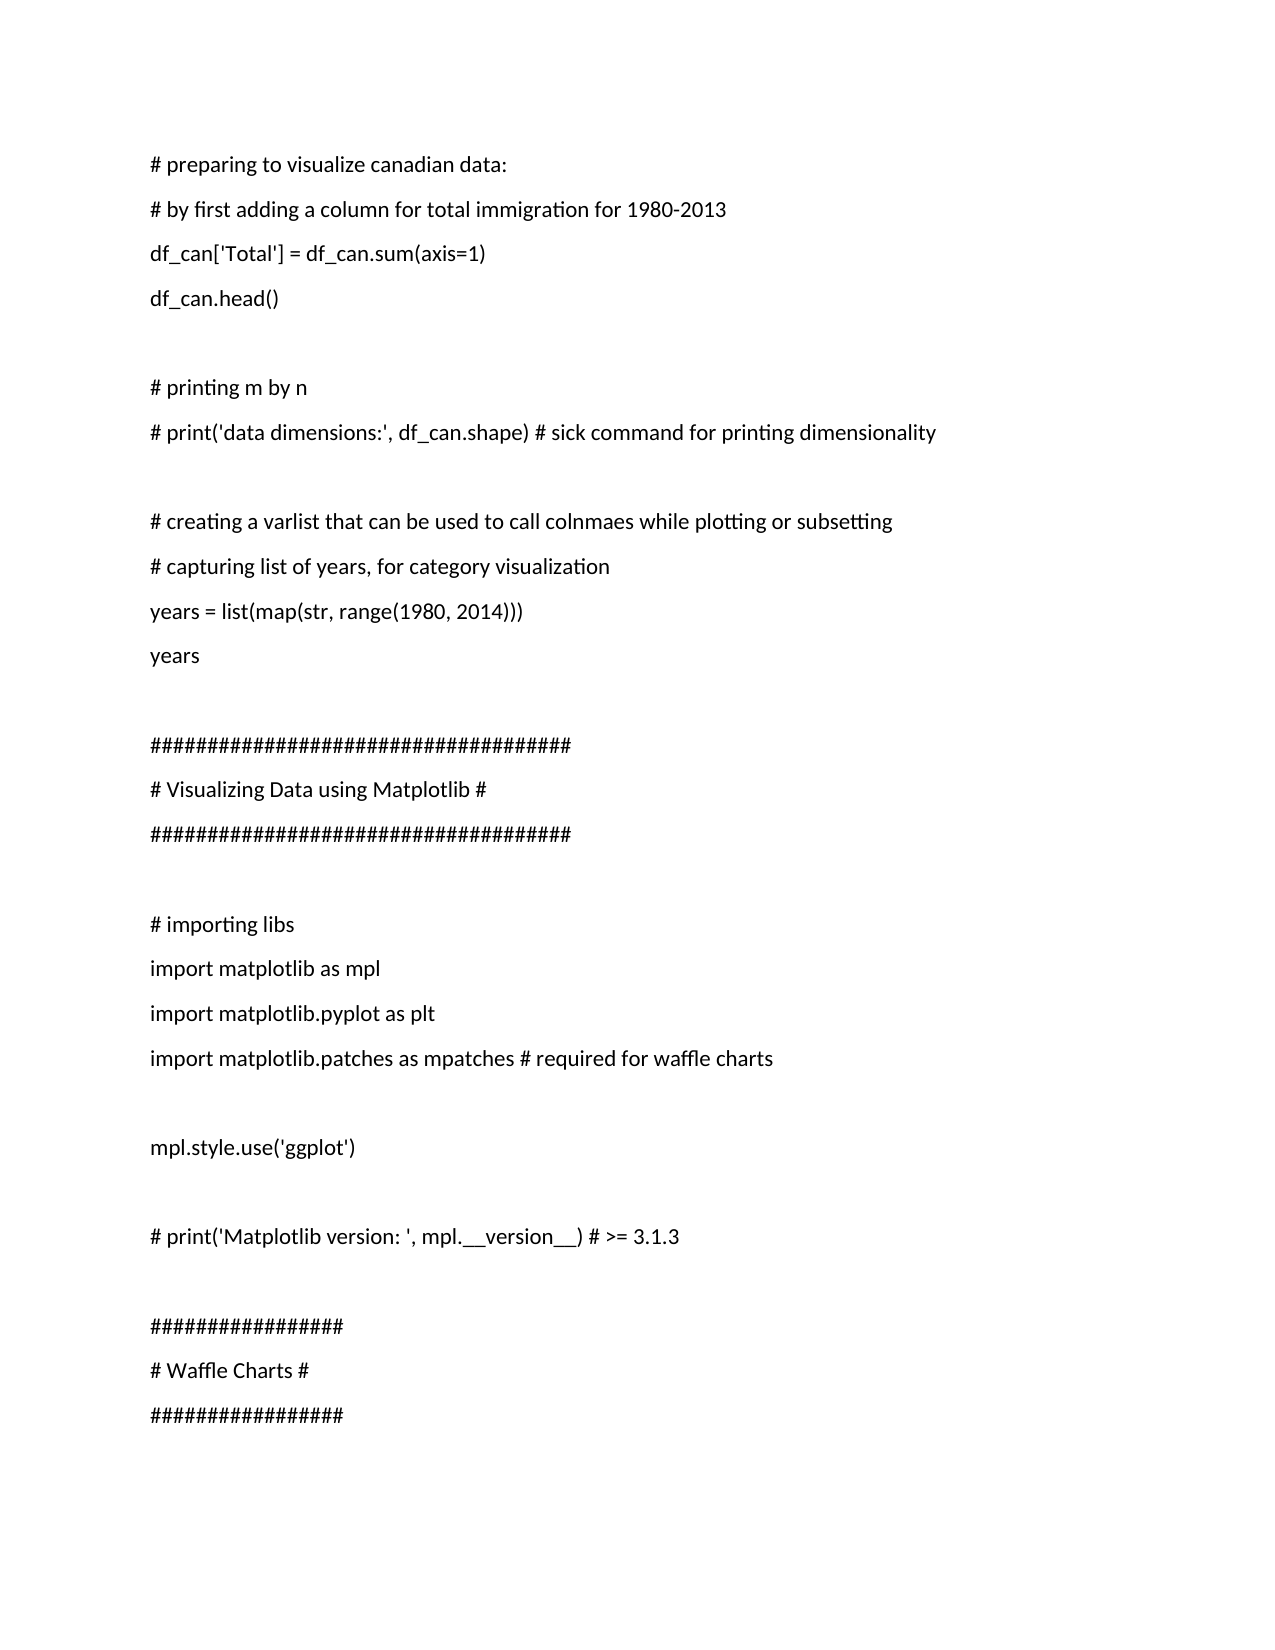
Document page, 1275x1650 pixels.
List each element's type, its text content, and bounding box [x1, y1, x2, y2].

text ################# [150, 1401, 1125, 1429]
text # print('Matplotlib version: ', mpl.__version__) # >= 3.1.3 [150, 1222, 1125, 1251]
text df_can['Total'] = df_can.sum(axis=1) [150, 239, 1125, 267]
text import matplotlib as mpl [150, 954, 1125, 982]
text # creating a varlist that can be used to call colnmaes while plotting or subsetting [150, 507, 1125, 536]
text import matplotlib.patches as mpatches # required for waffle charts [150, 1044, 1125, 1072]
text # print('data dimensions:', df_can.shape) # sick command for printing dimensionality [150, 418, 1125, 446]
text ##################################### [150, 820, 1125, 848]
text # printing m by n [150, 373, 1125, 401]
text ##################################### [150, 731, 1125, 759]
text # Visualizing Data using Matplotlib # [150, 776, 1125, 804]
text mpl.style.use('ggplot') [150, 1133, 1125, 1161]
text ################# [150, 1312, 1125, 1340]
text years = list(map(str, range(1980, 2014))) [150, 597, 1125, 625]
text # importing libs [150, 910, 1125, 938]
text # Waffle Charts # [150, 1357, 1125, 1384]
text # preparing to visualize canadian data: [150, 150, 1125, 178]
text # by first adding a column for total immigration for 1980-2013 [150, 195, 1125, 223]
text import matplotlib.pyplot as plt [150, 999, 1125, 1027]
text df_can.head() [150, 284, 1125, 312]
text # capturing list of years, for category visualization [150, 552, 1125, 580]
text years [150, 642, 1125, 669]
